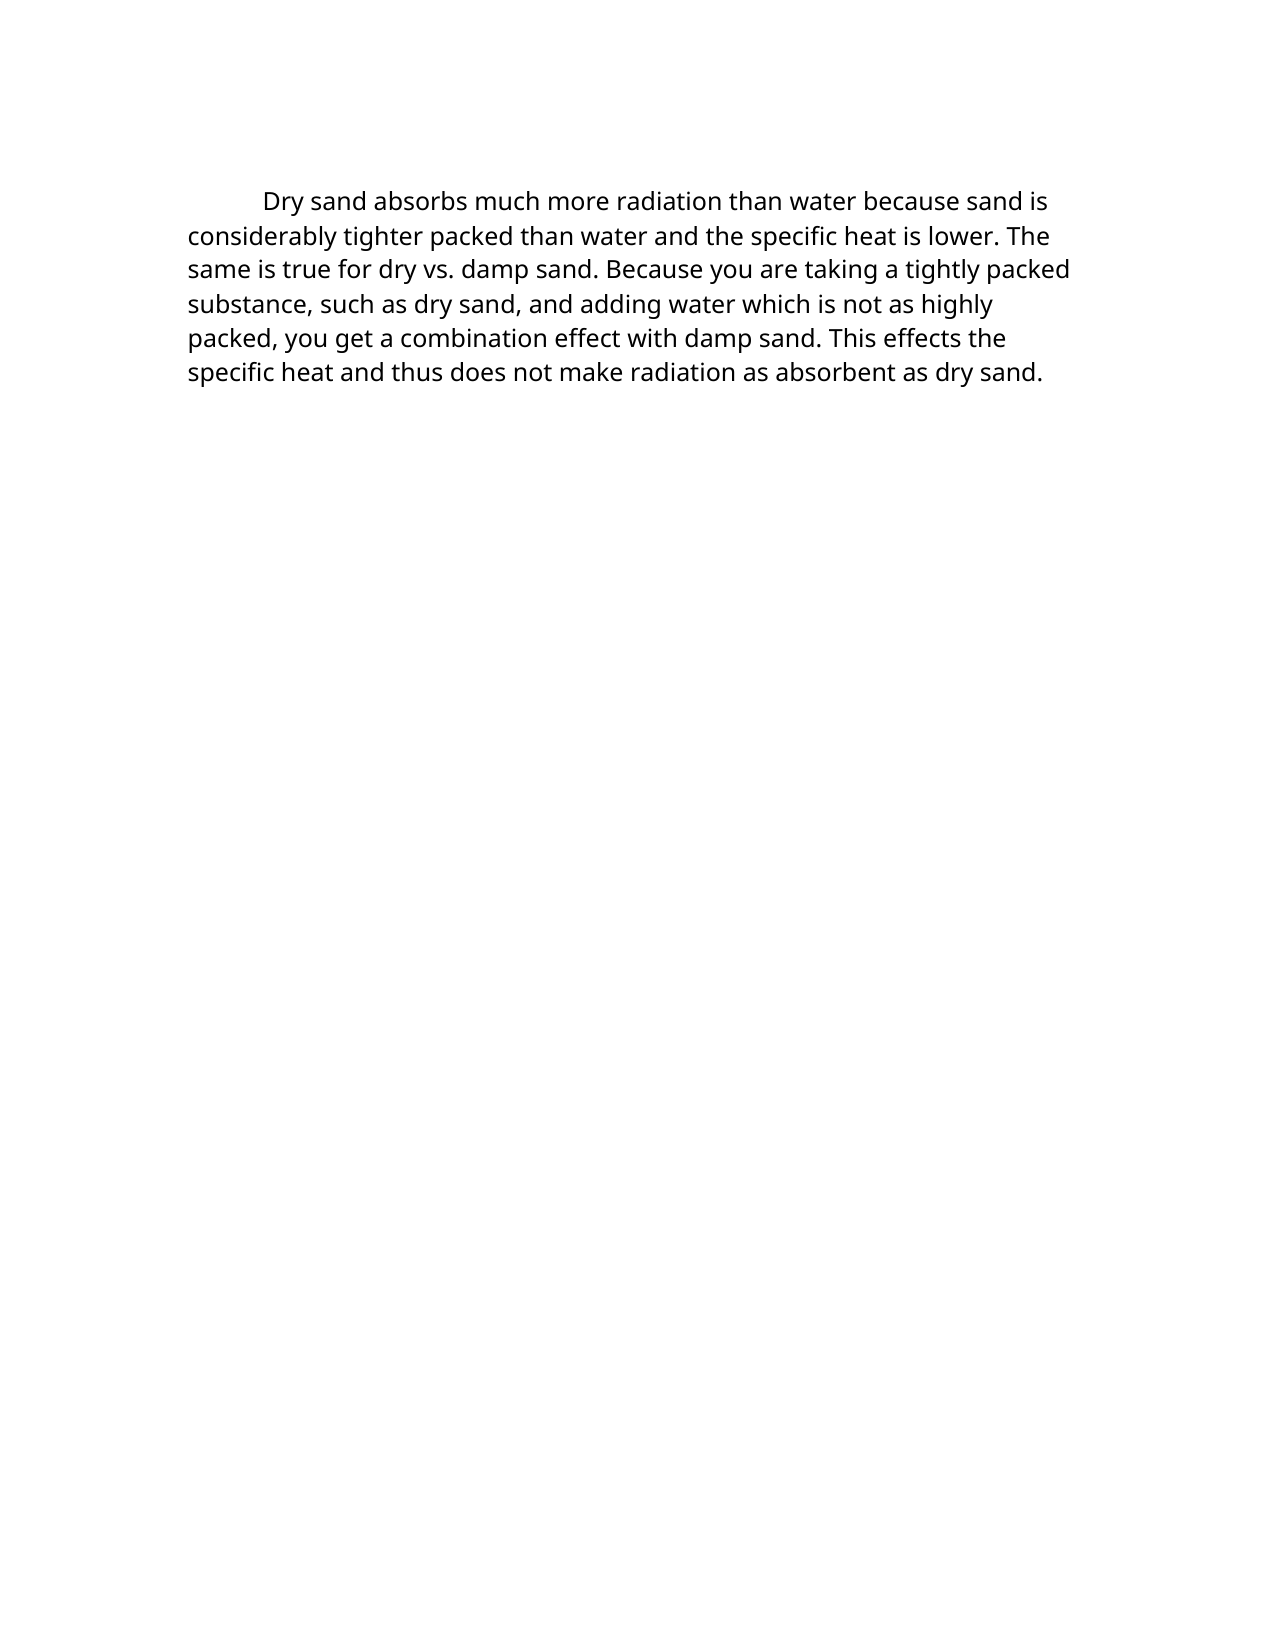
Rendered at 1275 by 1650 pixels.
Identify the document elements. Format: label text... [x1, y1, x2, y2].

text Dry sand absorbs much more radiation than water because sand is considerably tighter packed than water and the specific heat is lower. The same is true for dry vs. damp sand. Because you are taking a tightly packed substance, such as dry sand, and adding water which is not as highly packed, you get a combination effect with damp sand. This effects the specific heat and thus does not make radiation as absorbent as dry sand. [187, 184, 1087, 388]
